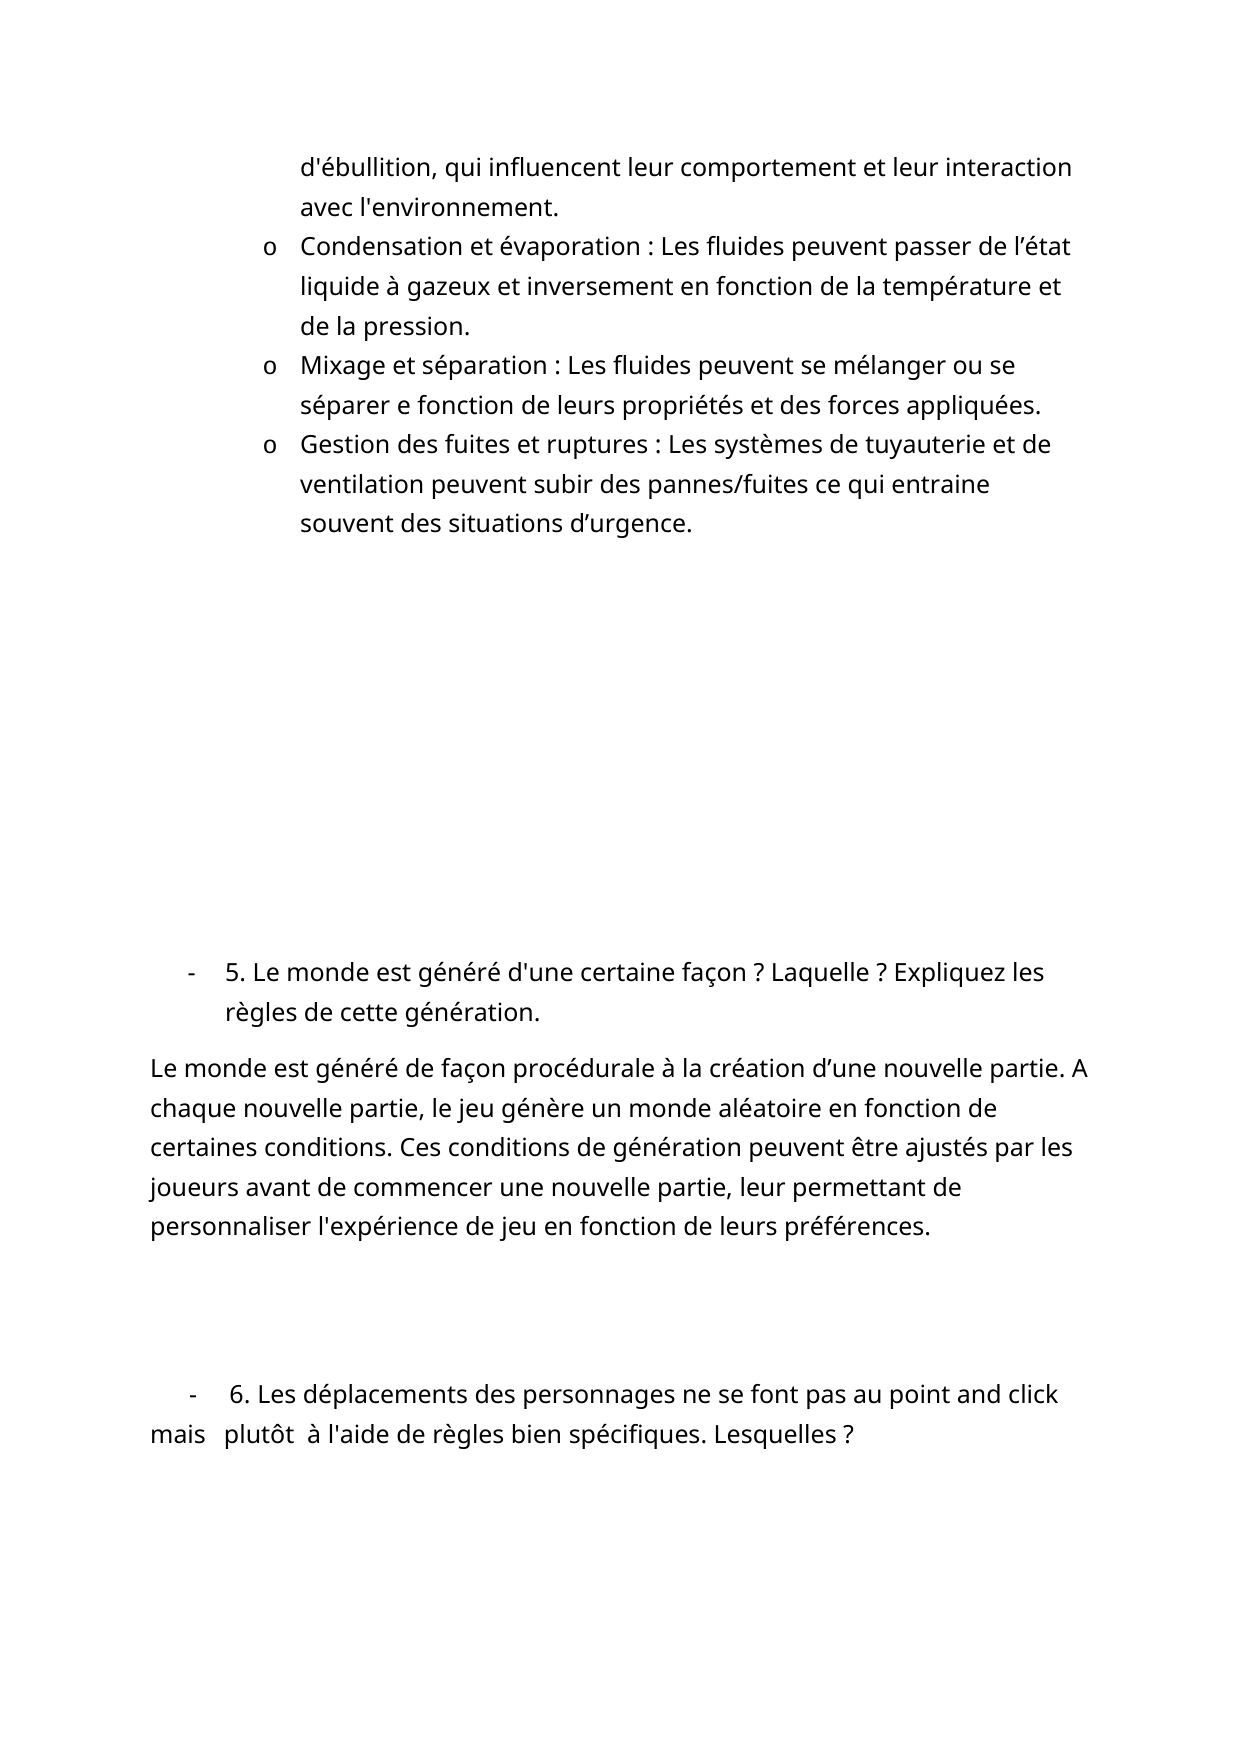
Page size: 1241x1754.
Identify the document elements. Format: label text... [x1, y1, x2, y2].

list Gestion des fuites et ruptures : Les systèmes de tuyauterie et de ventilation peuvent subir des pannes/fuites ce qui entraine souvent des situations d’urgence. [262, 427, 1090, 540]
list Mixage et séparation : Les fluides peuvent se mélanger ou se séparer e fonction de leurs propriétés et des forces appliquées. [262, 348, 1090, 421]
text Le monde est généré de façon procédurale à la création d’une nouvelle partie. A chaque nouvelle partie, le jeu génère un monde aléatoire en fonction de certaines conditions. Ces conditions de génération peuvent être ajustés par les joueurs avant de commencer une nouvelle partie, leur permettant de personnaliser l'expérience de jeu en fonction de leurs préférences. [150, 1051, 1090, 1243]
list 5. Le monde est généré d'une certaine façon ? Laquelle ? Expliquez les règles de cette génération. [187, 955, 1090, 1029]
list Condensation et évaporation : Les fluides peuvent passer de l’état liquide à gazeux et inversement en fonction de la température et de la pression. [262, 229, 1090, 342]
text - 6. Les déplacements des personnages ne se font pas au point and click mais plutôt à l'aide de règles bien spécifiques. Lesquelles ? [150, 1377, 1090, 1451]
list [262, 150, 1090, 223]
